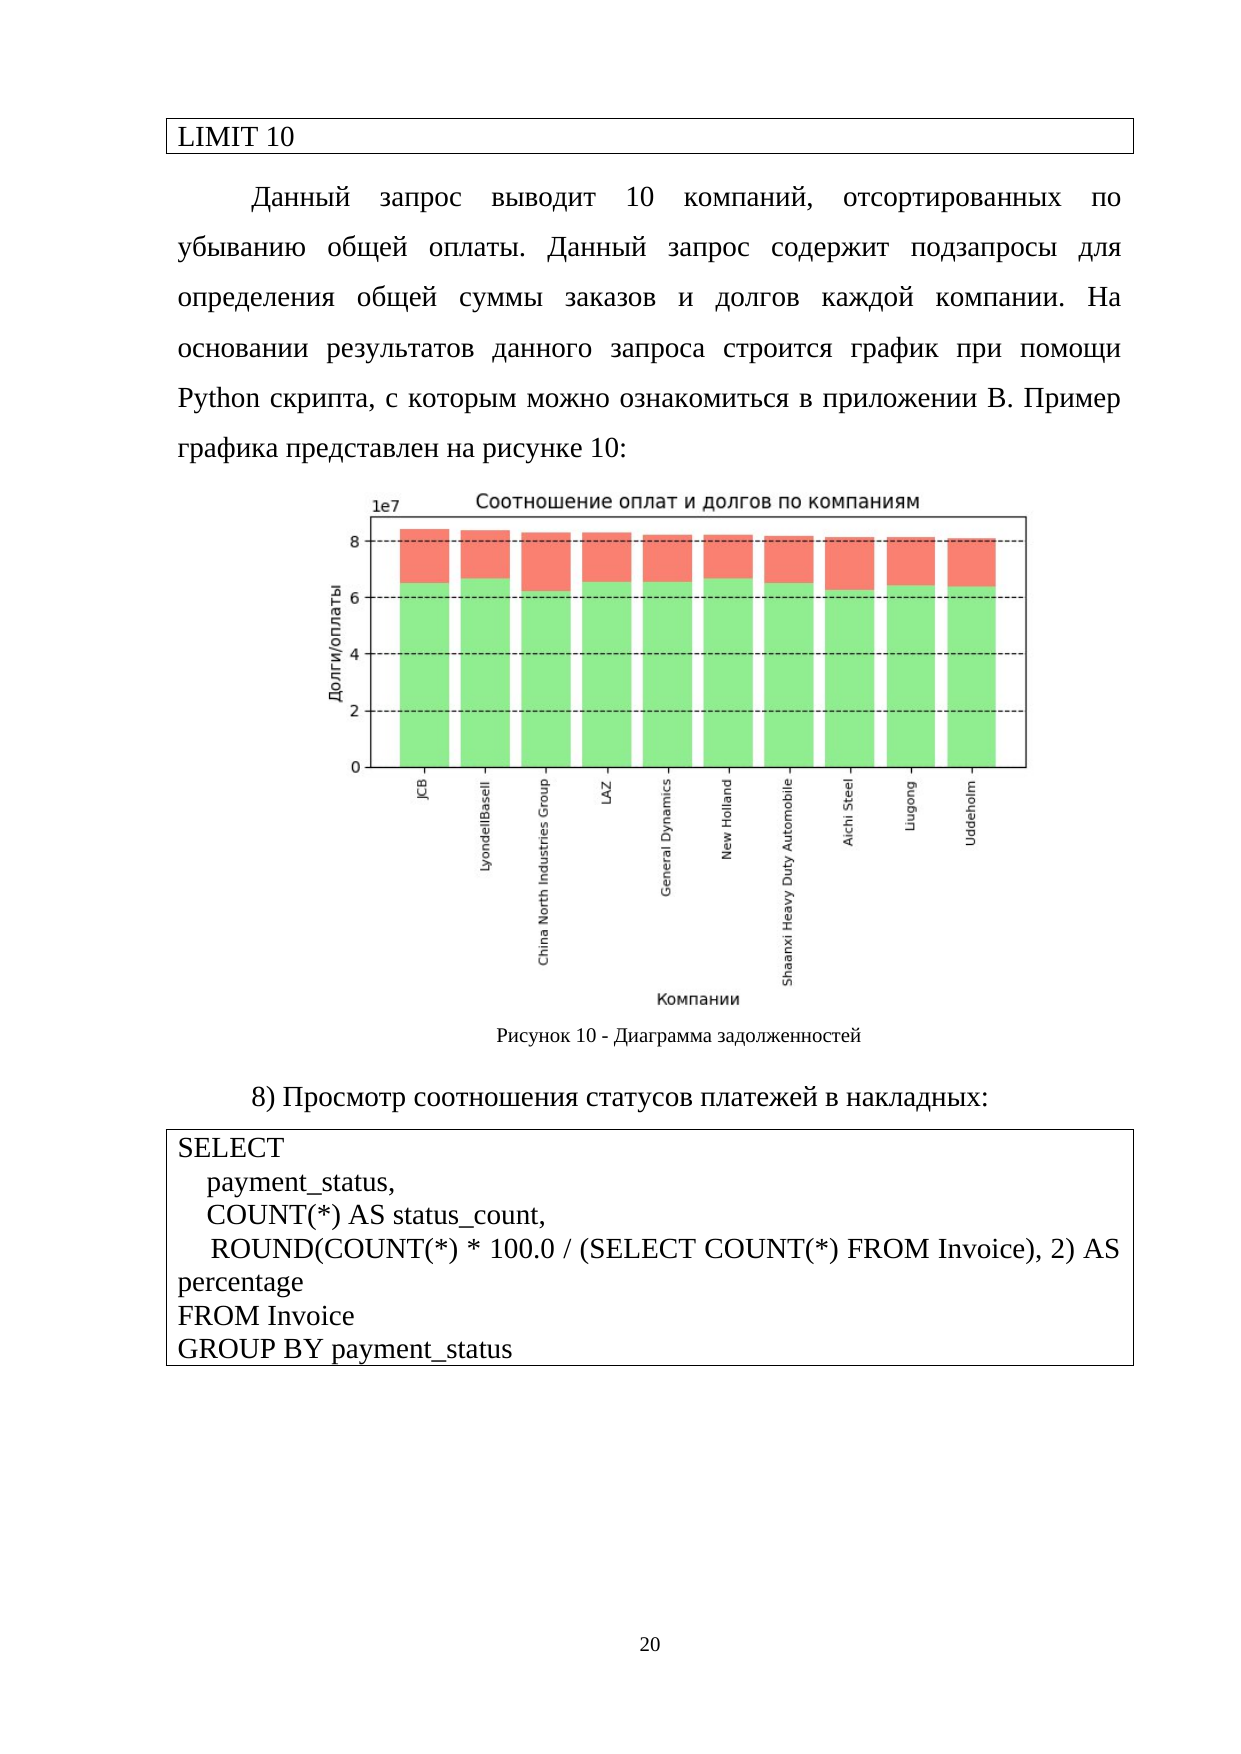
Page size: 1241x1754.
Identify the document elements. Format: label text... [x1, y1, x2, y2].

text Данный запрос выводит 10 компаний, отсортированных по убыванию общей оплаты. Данный запрос содержит подзапросы для определения общей суммы заказов и долгов каждой компании. На основании результатов данного запроса строится график при помощи Python скрипта, с которым можно ознакомиться в приложении В. Пример графика представлен на рисунке 10: [177, 179, 1122, 464]
picture [321, 491, 1037, 1021]
table_header SELECT payment_status, COUNT(*) AS status_count, ROUND(COUNT(*) * 100.0 / (SELECT COUNT(*) FROM Invoice), 2) AS percentage FROM Invoice GROUP BY payment_status [167, 1130, 1133, 1365]
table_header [167, 119, 1133, 153]
